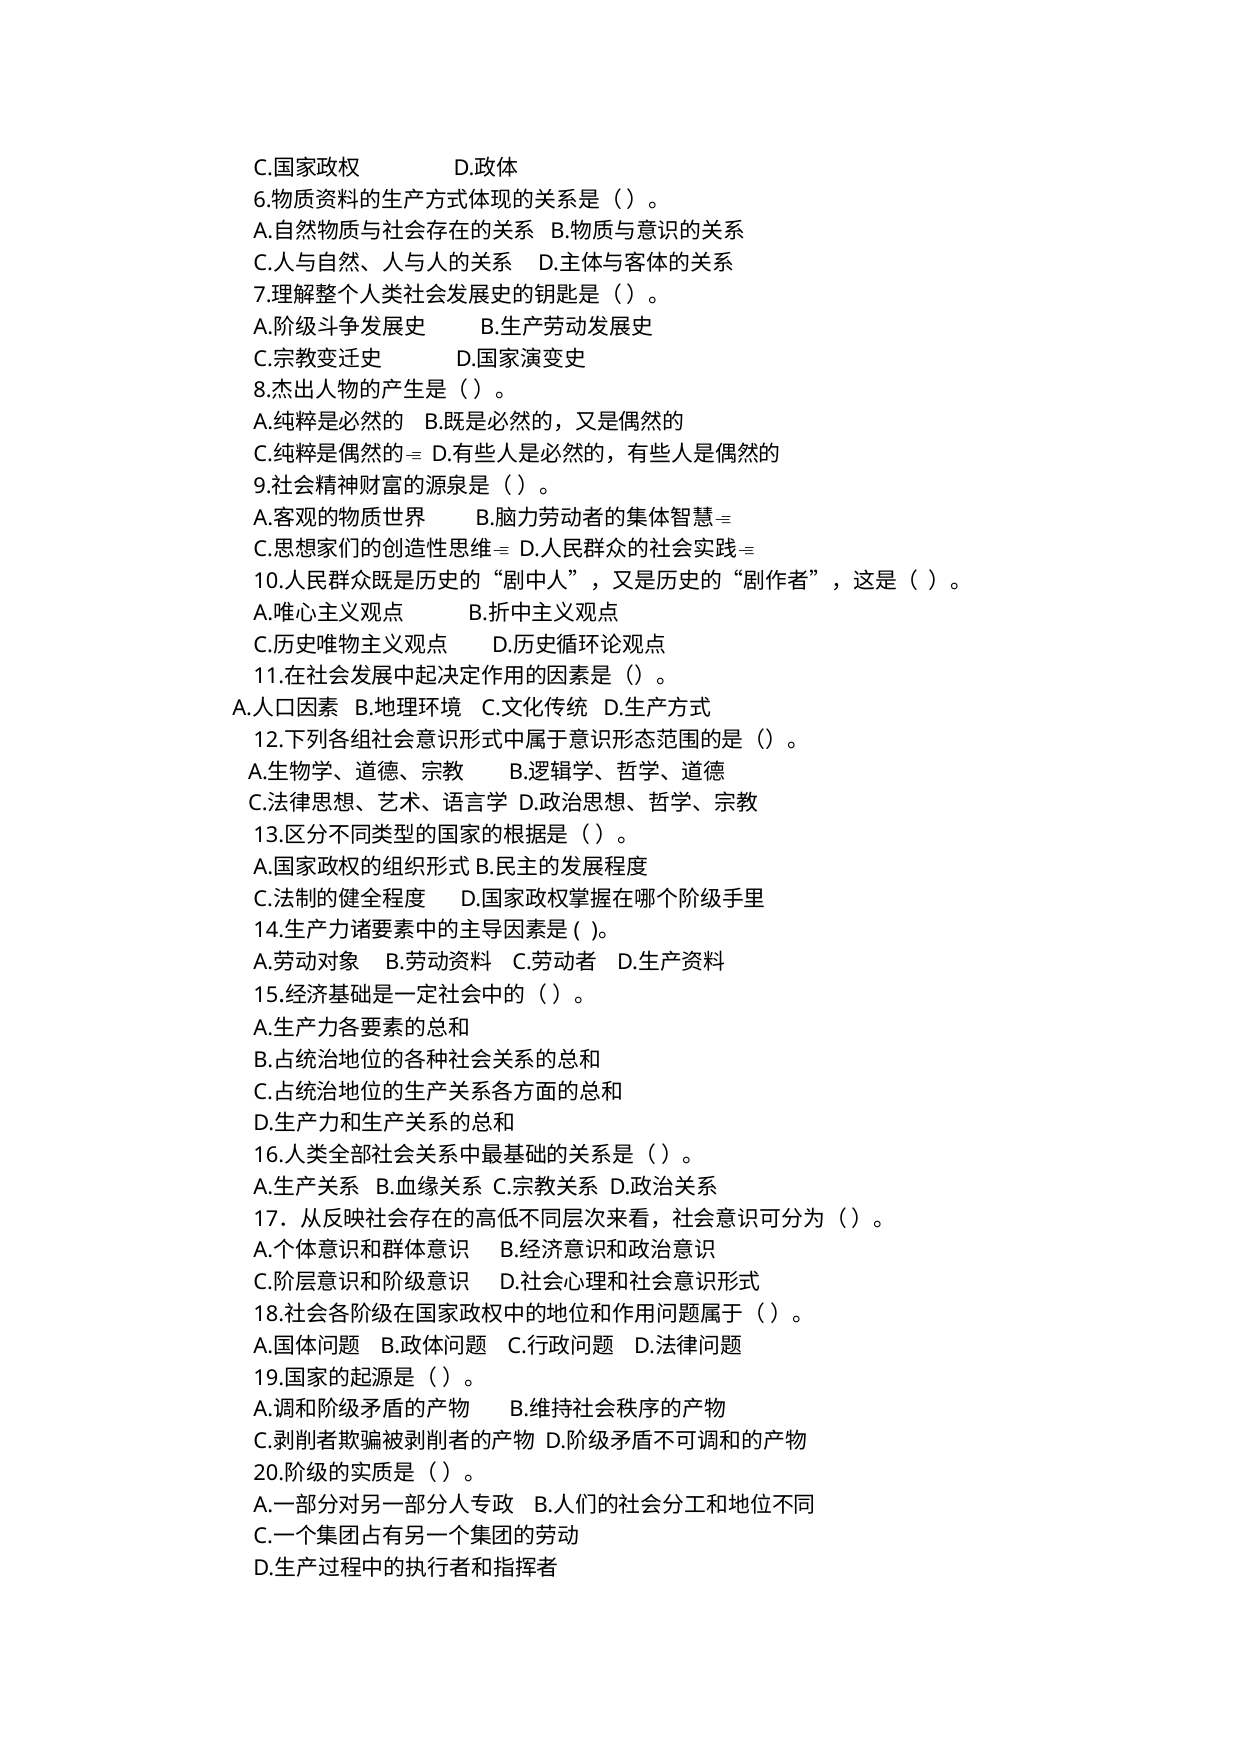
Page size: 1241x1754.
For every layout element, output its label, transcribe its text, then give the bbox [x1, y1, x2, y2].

text D.生产力和生产关系的总和 [209, 1105, 1053, 1137]
text 16.人类全部社会关系中最基础的关系是（ ）。 [209, 1137, 1053, 1169]
text C.宗教变迁史 D.国家演变史 [209, 341, 1053, 372]
text A.个体意识和群体意识 B.经济意识和政治意识 [209, 1232, 1053, 1264]
text D.生产过程中的执行者和指挥者 [209, 1550, 1053, 1582]
text 10.人民群众既是历史的“剧中人”，又是历史的“剧作者”，这是（ ）。 [209, 563, 1053, 595]
text 20.阶级的实质是（ ）。 [209, 1455, 1053, 1487]
text A.国体问题 B.政体问题 C.行政问题 D.法律问题 [209, 1328, 1053, 1359]
text 8.杰出人物的产生是（ ）。 [209, 372, 1053, 404]
text 19.国家的起源是（ ）。 [209, 1359, 1053, 1391]
text A.一部分对另一部分人专政 B.人们的社会分工和地位不同 C.一个集团占有另一个集团的劳动 [253, 1487, 1053, 1550]
text B.占统治地位的各种社会关系的总和 [209, 1042, 1053, 1074]
text 11.在社会发展中起决定作用的因素是（）。 A.人口因素 B.地理环境 C.文化传统 D.生产方式 [209, 658, 1053, 722]
text 12.下列各组社会意识形式中属于意识形态范围的是（）。 A.生物学、道德、宗教 B.逻辑学、哲学、道德 C.法律思想、艺术、语言学 D.政治思想、哲学、宗教 [242, 722, 1053, 817]
text A.阶级斗争发展史 B.生产劳动发展史 [209, 309, 1053, 341]
text C.历史唯物主义观点 D.历史循环论观点 [209, 627, 1053, 658]
text A.自然物质与社会存在的关系 B.物质与意识的关系 [209, 213, 1053, 245]
text 7.理解整个人类社会发展史的钥匙是（ ）。 [209, 277, 1053, 309]
text 9.社会精神财富的源泉是（ ）。 [209, 468, 1053, 499]
text A.劳动对象 B.劳动资料 C.劳动者 D.生产资料 [209, 944, 1053, 976]
text A.纯粹是必然的 B.既是必然的，又是偶然的 [209, 404, 1053, 436]
text 14.生产力诸要素中的主导因素是 ( )。 [209, 912, 1053, 944]
text A.生产关系 B.血缘关系 C.宗教关系 D.政治关系 [209, 1169, 1053, 1201]
text 15.经济基础是一定社会中的（ ）。 [209, 976, 1053, 1010]
text A.调和阶级矛盾的产物 B.维持社会秩序的产物 C.剥削者欺骗被剥削者的产物 D.阶级矛盾不可调和的产物 [253, 1391, 1053, 1455]
text A.生产力各要素的总和 [209, 1010, 1053, 1042]
text 17．从反映社会存在的高低不同层次来看，社会意识可分为（ ）。 [209, 1201, 1053, 1232]
text C.国家政权 D.政体 [209, 150, 1053, 182]
text 13.区分不同类型的国家的根据是（ ）。 A.国家政权的组织形式 B.民主的发展程度 C.法制的健全程度 D.国家政权掌握在哪个阶级手里 [209, 817, 1053, 912]
text A.唯心主义观点 B.折中主义观点 [209, 595, 1053, 627]
text A.客观的物质世界 B.脑力劳动者的集体智慧 [209, 499, 1053, 531]
text C.思想家们的创造性思维 D.人民群众的社会实践 [209, 531, 1053, 563]
text C.纯粹是偶然的 D.有些人是必然的，有些人是偶然的 [209, 436, 1053, 468]
text C.占统治地位的生产关系各方面的总和 [209, 1074, 1053, 1105]
text C.阶层意识和阶级意识 D.社会心理和社会意识形式 [209, 1264, 1053, 1296]
text 6.物质资料的生产方式体现的关系是（ ）。 [209, 182, 1053, 213]
text 18.社会各阶级在国家政权中的地位和作用问题属于（ ）。 [209, 1296, 1053, 1328]
text C.人与自然、人与人的关系 D.主体与客体的关系 [209, 245, 1053, 277]
